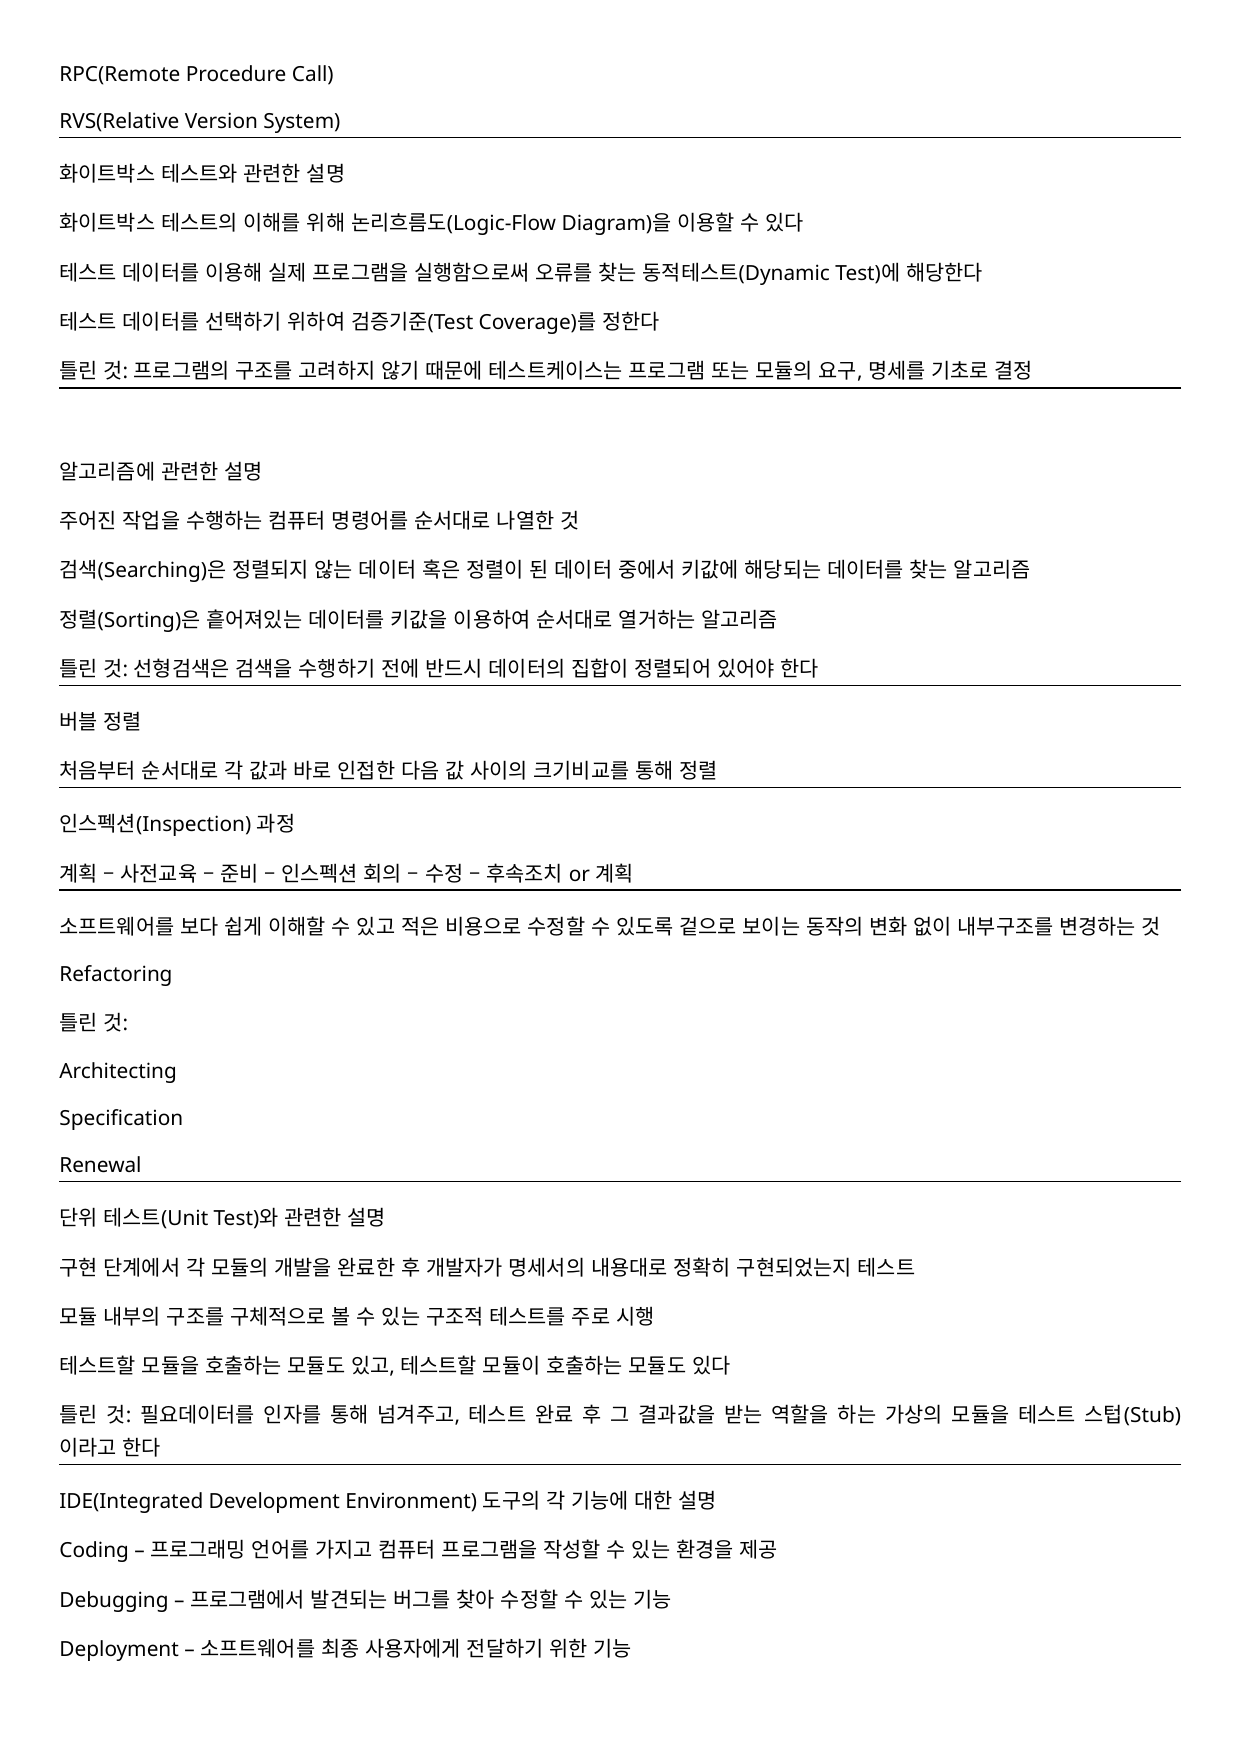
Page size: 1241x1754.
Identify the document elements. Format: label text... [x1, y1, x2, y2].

text RVS(Relative Version System) [59, 106, 1181, 137]
text 인스펙션(Inspection) 과정 [59, 807, 1181, 838]
text Refactoring [59, 959, 1181, 988]
text 테스트할 모듈을 호출하는 모듈도 있고, 테스트할 모듈이 호출하는 모듈도 있다 [59, 1349, 1181, 1379]
text 화이트박스 테스트의 이해를 위해 논리흐름도(Logic-Flow Diagram)을 이용할 수 있다 [59, 207, 1181, 237]
text 모듈 내부의 구조를 구체적으로 볼 수 있는 구조적 테스트를 주로 시행 [59, 1300, 1181, 1330]
text RPC(Remote Procedure Call) [59, 59, 1181, 87]
text 단위 테스트(Unit Test)와 관련한 설명 [59, 1201, 1181, 1232]
text 테스트 데이터를 이용해 실제 프로그램을 실행함으로써 오류를 찾는 동적테스트(Dynamic Test)에 해당한다 [59, 256, 1181, 286]
text 주어진 작업을 수행하는 컴퓨터 명령어를 순서대로 나열한 것 [59, 504, 1181, 534]
text 틀린 것: [59, 1006, 1181, 1037]
text 틀린 것: 필요데이터를 인자를 통해 넘겨주고, 테스트 완료 후 그 결과값을 받는 역할을 하는 가상의 모듈을 테스트 스텁(Stub)이라고 한다 [59, 1399, 1181, 1464]
text Architecting [59, 1056, 1181, 1084]
text Deployment – 소프트웨어를 최종 사용자에게 전달하기 위한 기능 [59, 1632, 1181, 1663]
text 틀린 것: 선형검색은 검색을 수행하기 전에 반드시 데이터의 집합이 정렬되어 있어야 한다 [59, 652, 1181, 685]
text IDE(Integrated Development Environment) 도구의 각 기능에 대한 설명 [59, 1484, 1181, 1514]
text Debugging – 프로그램에서 발견되는 버그를 찾아 수정할 수 있는 기능 [59, 1583, 1181, 1613]
text Coding – 프로그래밍 언어를 가지고 컴퓨터 프로그램을 작성할 수 있는 환경을 제공 [59, 1534, 1181, 1564]
text 버블 정렬 [59, 705, 1181, 736]
text 화이트박스 테스트와 관련한 설명 [59, 157, 1181, 187]
text 구현 단계에서 각 모듈의 개발을 완료한 후 개발자가 명세서의 내용대로 정확히 구현되었는지 테스트 [59, 1251, 1181, 1281]
text Renewal [59, 1150, 1181, 1181]
text 알고리즘에 관련한 설명 [59, 455, 1181, 485]
text 검색(Searching)은 정렬되지 않는 데이터 혹은 정렬이 된 데이터 중에서 키값에 해당되는 데이터를 찾는 알고리즘 [59, 553, 1181, 584]
text 정렬(Sorting)은 흩어져있는 데이터를 키값을 이용하여 순서대로 열거하는 알고리즘 [59, 603, 1181, 633]
text 계획 – 사전교육 – 준비 – 인스펙션 회의 – 수정 – 후속조치 or 계획 [59, 857, 1181, 889]
text 틀린 것: 프로그램의 구조를 고려하지 않기 때문에 테스트케이스는 프로그램 또는 모듈의 요구, 명세를 기초로 결정 [59, 355, 1181, 387]
text 테스트 데이터를 선택하기 위하여 검증기준(Test Coverage)를 정한다 [59, 305, 1181, 336]
text Specification [59, 1103, 1181, 1132]
text 소프트웨어를 보다 쉽게 이해할 수 있고 적은 비용으로 수정할 수 있도록 겉으로 보이는 동작의 변화 없이 내부구조를 변경하는 것 [59, 910, 1181, 940]
text 처음부터 순서대로 각 값과 바로 인접한 다음 값 사이의 크기비교를 통해 정렬 [59, 754, 1181, 787]
